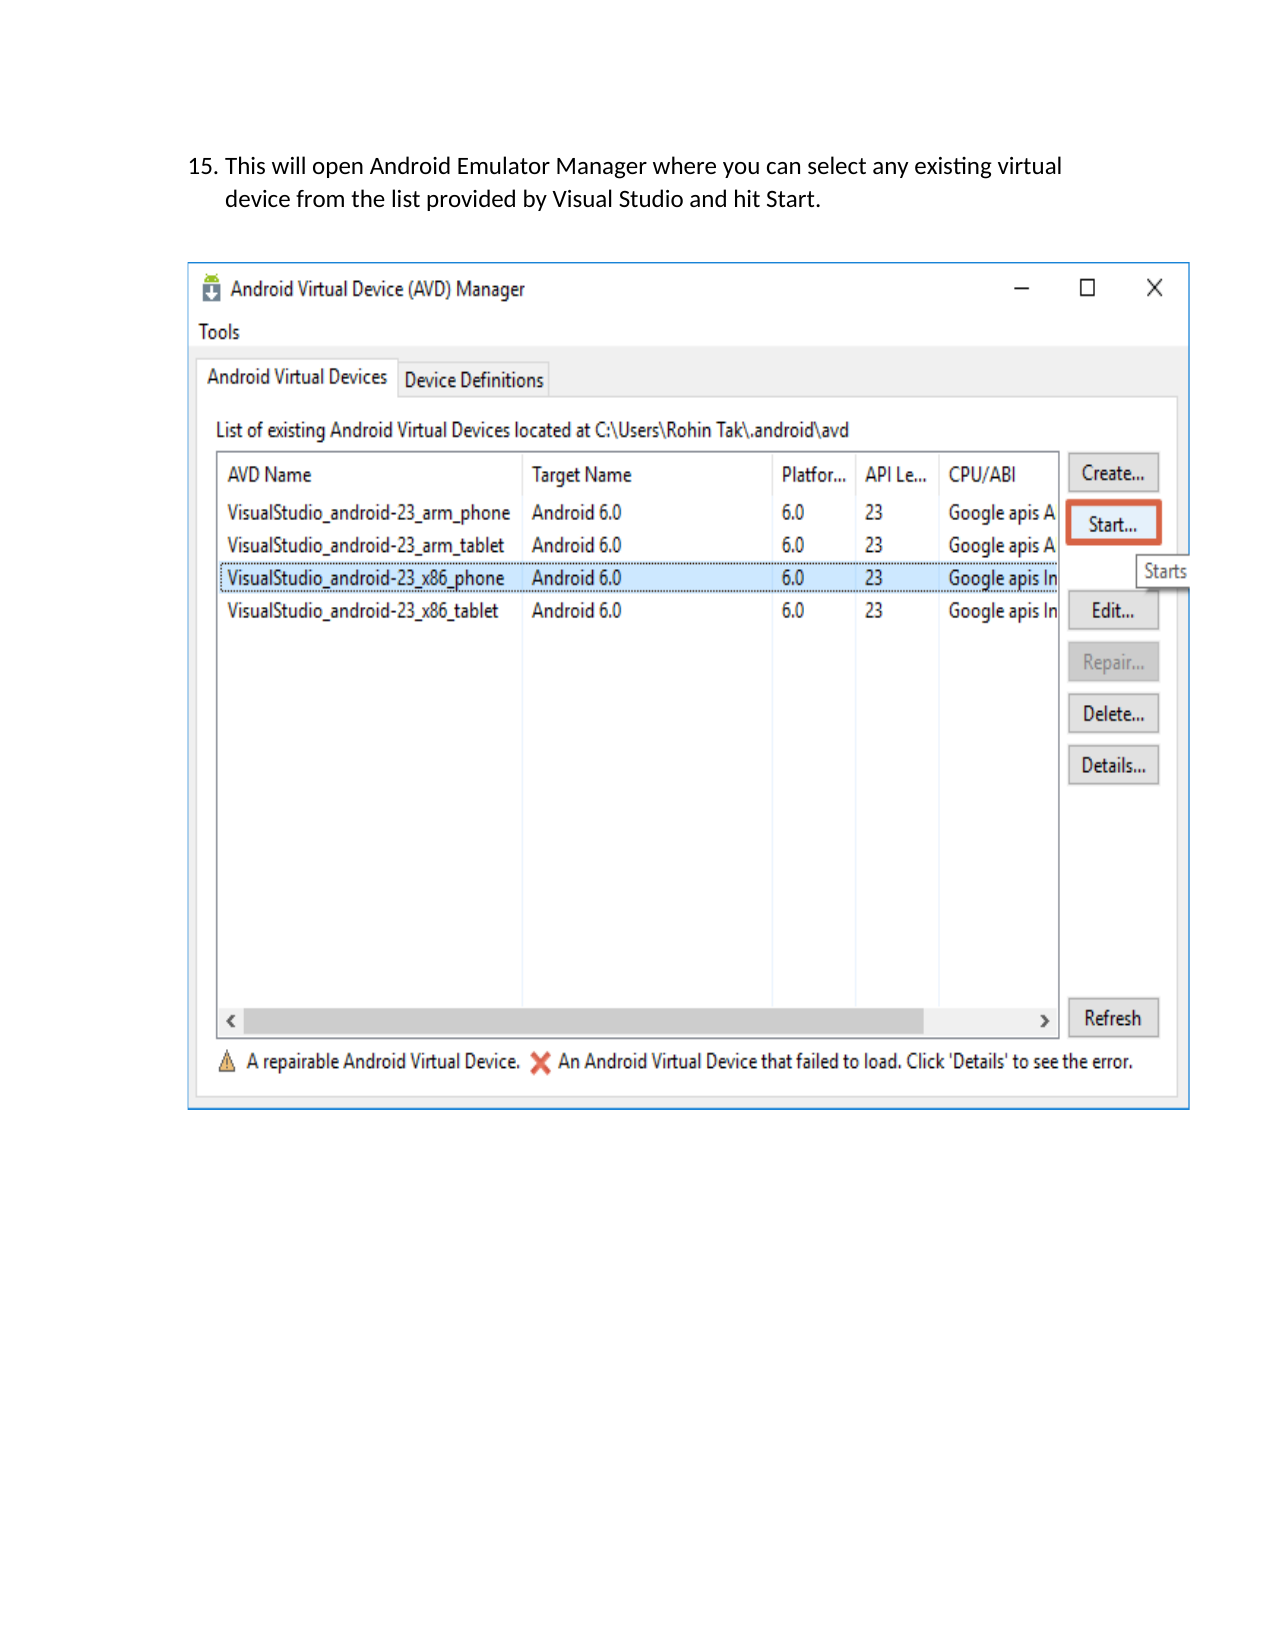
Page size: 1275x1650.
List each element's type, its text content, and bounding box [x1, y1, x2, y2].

list This will open Android Emulator Manager where you can select any existing virtual device from the list provided by Visual Studio and hit Start. [187, 150, 1125, 213]
picture [187, 262, 1190, 1110]
